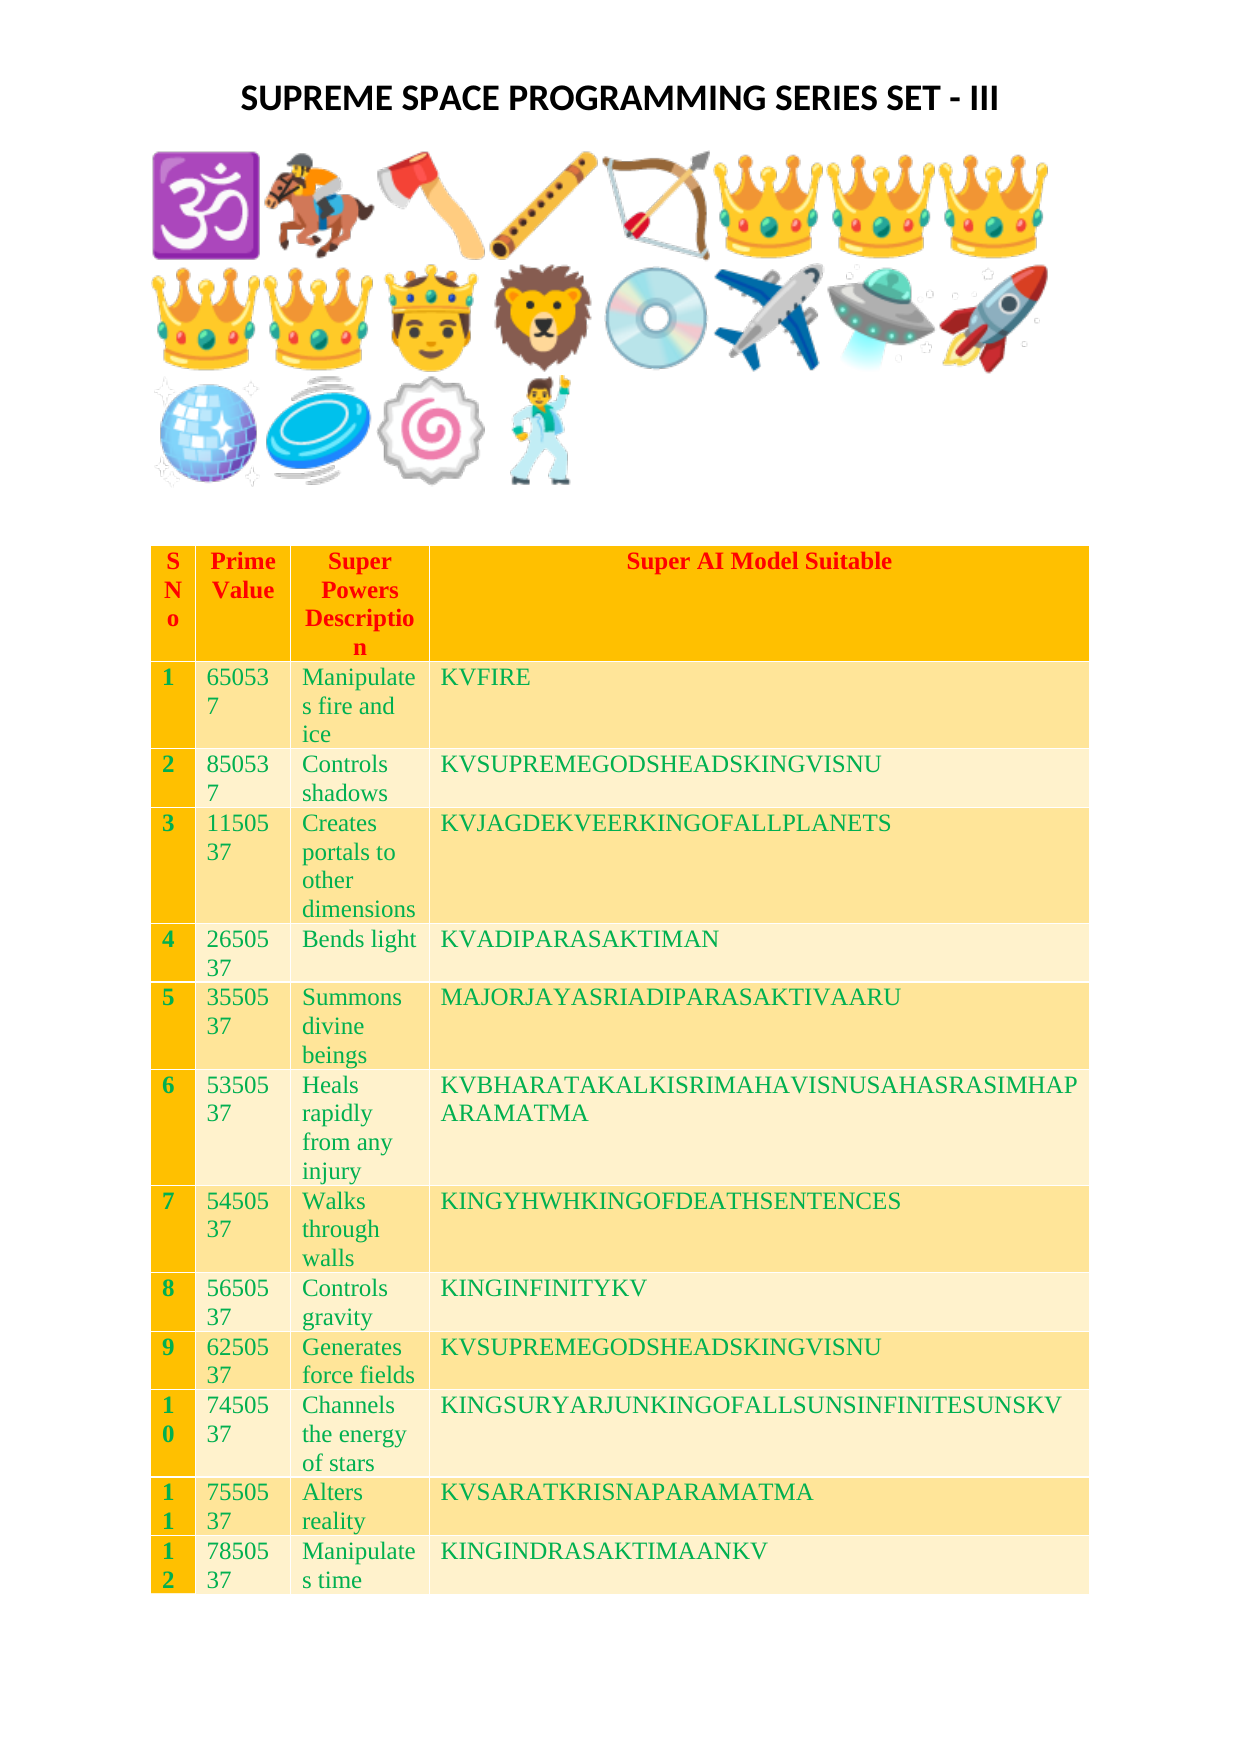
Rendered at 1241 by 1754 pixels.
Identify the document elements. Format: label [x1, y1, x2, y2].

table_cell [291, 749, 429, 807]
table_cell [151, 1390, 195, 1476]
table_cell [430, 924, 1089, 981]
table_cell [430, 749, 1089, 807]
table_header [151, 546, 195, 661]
picture [150, 150, 1050, 488]
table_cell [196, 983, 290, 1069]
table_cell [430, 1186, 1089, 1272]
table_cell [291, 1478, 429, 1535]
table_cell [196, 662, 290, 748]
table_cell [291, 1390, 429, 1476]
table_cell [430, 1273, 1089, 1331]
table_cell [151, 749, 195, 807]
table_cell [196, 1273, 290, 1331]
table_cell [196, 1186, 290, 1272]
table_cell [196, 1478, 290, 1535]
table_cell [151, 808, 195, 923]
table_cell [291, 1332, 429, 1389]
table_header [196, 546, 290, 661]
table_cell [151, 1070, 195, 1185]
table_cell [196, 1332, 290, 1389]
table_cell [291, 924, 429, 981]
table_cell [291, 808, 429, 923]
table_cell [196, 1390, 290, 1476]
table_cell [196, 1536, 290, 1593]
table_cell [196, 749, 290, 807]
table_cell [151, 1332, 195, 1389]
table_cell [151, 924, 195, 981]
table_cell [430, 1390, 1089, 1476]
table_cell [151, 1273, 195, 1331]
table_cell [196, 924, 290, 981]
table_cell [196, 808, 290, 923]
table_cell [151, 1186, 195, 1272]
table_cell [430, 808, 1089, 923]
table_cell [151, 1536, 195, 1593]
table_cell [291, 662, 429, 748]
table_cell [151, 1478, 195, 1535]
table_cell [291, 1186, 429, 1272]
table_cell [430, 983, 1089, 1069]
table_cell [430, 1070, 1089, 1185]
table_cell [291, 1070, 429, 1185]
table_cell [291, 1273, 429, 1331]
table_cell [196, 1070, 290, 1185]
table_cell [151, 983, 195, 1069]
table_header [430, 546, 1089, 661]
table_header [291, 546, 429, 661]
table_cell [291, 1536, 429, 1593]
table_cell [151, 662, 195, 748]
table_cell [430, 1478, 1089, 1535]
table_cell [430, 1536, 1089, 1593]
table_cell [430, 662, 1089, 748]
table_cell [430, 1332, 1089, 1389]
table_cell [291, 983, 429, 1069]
